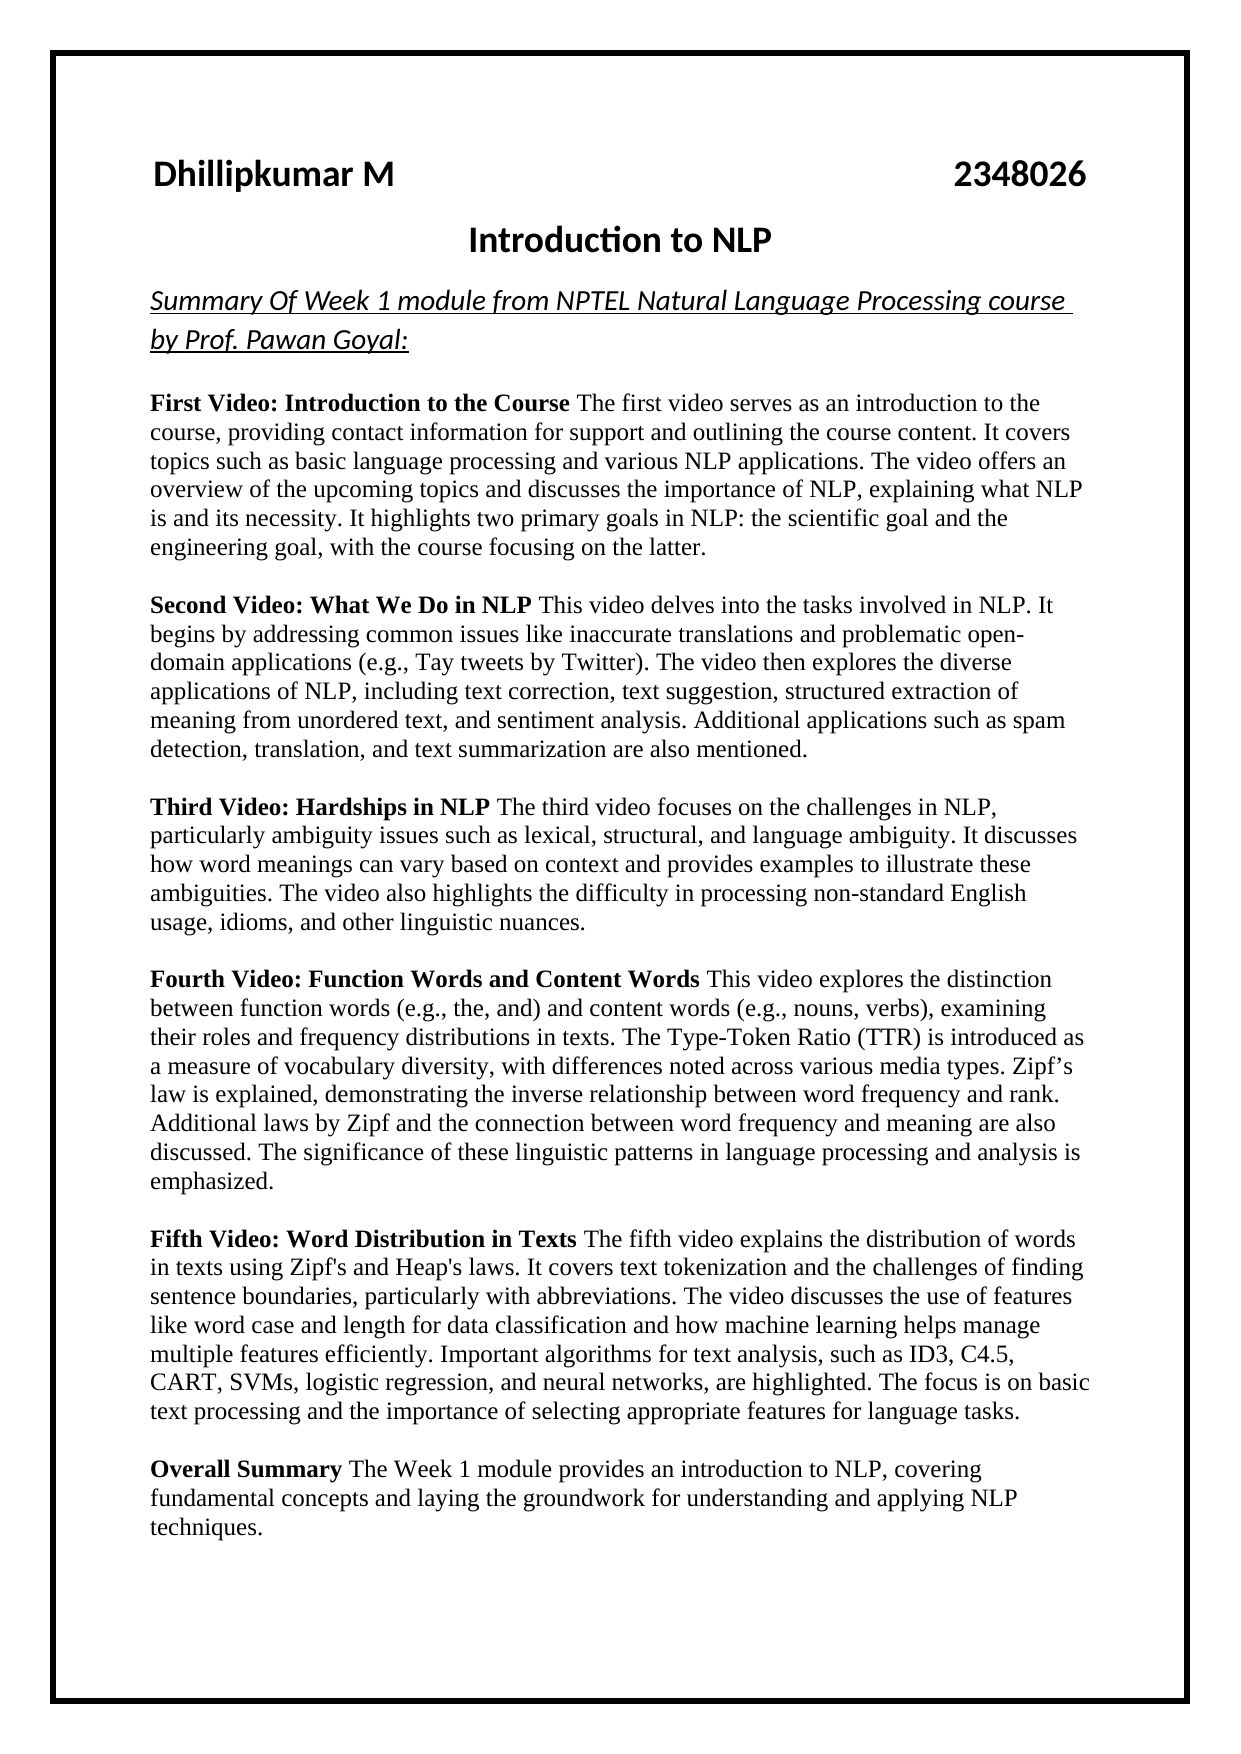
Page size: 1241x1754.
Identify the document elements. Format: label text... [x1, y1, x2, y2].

text Second Video: What We Do in NLP This video delves into the tasks involved in NLP. It begins by addressing common issues like inaccurate translations and problematic open-domain applications (e.g., Tay tweets by Twitter). The video then explores the diverse applications of NLP, including text correction, text suggestion, structured extraction of meaning from unordered text, and sentiment analysis. Additional applications such as spam detection, translation, and text summarization are also mentioned. [150, 590, 1090, 762]
text Fourth Video: Function Words and Content Words This video explores the distinction between function words (e.g., the, and) and content words (e.g., nouns, verbs), examining their roles and frequency distributions in texts. The Type-Token Ratio (TTR) is introduced as a measure of vocabulary diversity, with differences noted across various media types. Zipf’s law is explained, demonstrating the inverse relationship between word frequency and rank. Additional laws by Zipf and the connection between word frequency and meaning are also discussed. The significance of these linguistic patterns in language processing and analysis is emphasized. [150, 964, 1090, 1194]
text Introduction to NLP [150, 216, 1090, 262]
text Summary Of Week 1 module from NPTEL Natural Language Processing course by Prof. Pawan Goyal: [150, 282, 1090, 356]
text Dhillipkumar M 2348026 [150, 150, 1090, 196]
text Overall Summary The Week 1 module provides an introduction to NLP, covering fundamental concepts and laying the groundwork for understanding and applying NLP techniques. [150, 1454, 1090, 1540]
text Third Video: Hardships in NLP The third video focuses on the challenges in NLP, particularly ambiguity issues such as lexical, structural, and language ambiguity. It discusses how word meanings can vary based on context and provides examples to illustrate these ambiguities. The video also highlights the difficulty in processing non-standard English usage, idioms, and other linguistic nuances. [150, 792, 1090, 935]
text First Video: Introduction to the Course The first video serves as an introduction to the course, providing contact information for support and outlining the course content. It covers topics such as basic language processing and various NLP applications. The video offers an overview of the upcoming topics and discusses the importance of NLP, explaining what NLP is and its necessity. It highlights two primary goals in NLP: the scientific goal and the engineering goal, with the course focusing on the latter. [150, 388, 1090, 561]
text Fifth Video: Word Distribution in Texts The fifth video explains the distribution of words in texts using Zipf's and Heap's laws. It covers text tokenization and the challenges of finding sentence boundaries, particularly with abbreviations. The video discusses the use of features like word case and length for data classification and how machine learning helps manage multiple features efficiently. Important algorithms for text analysis, such as ID3, C4.5, CART, SVMs, logistic regression, and neural networks, are highlighted. The focus is on basic text processing and the importance of selecting appropriate features for language tasks. [150, 1224, 1090, 1425]
